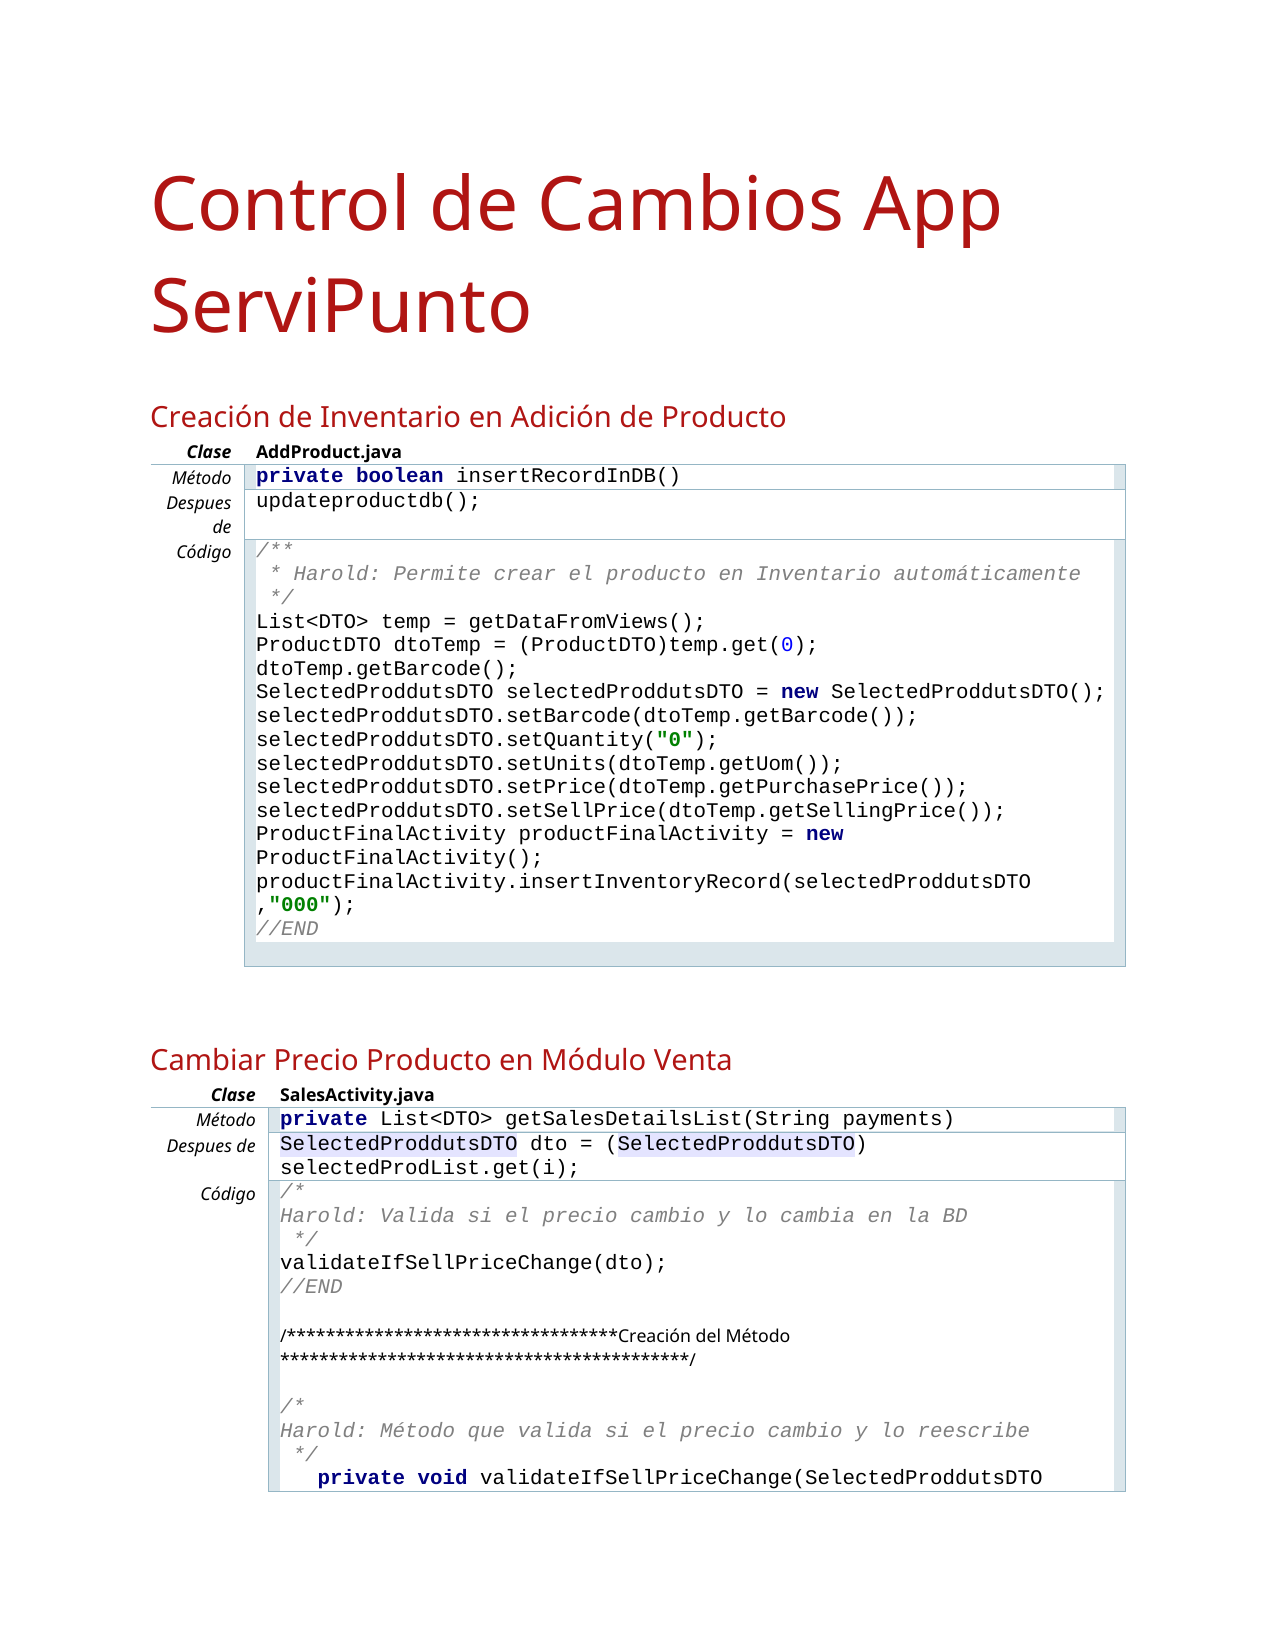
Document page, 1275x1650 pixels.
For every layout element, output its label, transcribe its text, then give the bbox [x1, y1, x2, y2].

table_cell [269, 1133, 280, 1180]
subtitle Cambiar Precio Producto en Módulo Venta [150, 1039, 1125, 1078]
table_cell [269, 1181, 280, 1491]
table_cell Despues de [151, 1132, 268, 1180]
table_cell updateproductdb(); [245, 490, 1125, 539]
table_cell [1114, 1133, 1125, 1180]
table_cell Método [151, 1108, 268, 1132]
table_header SalesActivity.java [269, 1083, 1126, 1107]
table_header AddProduct.java [245, 440, 1126, 464]
title Control de Cambios App ServiPunto [150, 150, 1125, 354]
table_header Clase [151, 440, 244, 464]
table_cell Código [151, 539, 244, 966]
table_cell /** * Harold: Permite crear el producto en Inventario automáticamente */ List<DTO> temp = getDataFromViews(); ProductDTO dtoTemp = (ProductDTO)temp.get(0); dtoTemp.getBarcode(); SelectedProddutsDTO selectedProddutsDTO = new SelectedProddutsDTO(); selectedProddutsDTO.setBarcode(dtoTemp.getBarcode()); selectedProddutsDTO.setQuantity("0"); selectedProddutsDTO.setUnits(dtoTemp.getUom()); selectedProddutsDTO.setPrice(dtoTemp.getPurchasePrice()); selectedProddutsDTO.setSellPrice(dtoTemp.getSellingPrice()); ProductFinalActivity productFinalActivity = new ProductFinalActivity(); productFinalActivity.insertInventoryRecord(selectedProddutsDTO,"000"); //END [245, 540, 1125, 966]
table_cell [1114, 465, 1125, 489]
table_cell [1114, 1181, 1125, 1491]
subtitle Creación de Inventario en Adición de Producto [150, 396, 1125, 436]
table_header Clase [151, 1083, 269, 1107]
table_cell Método [151, 465, 244, 489]
table_cell Despues de [151, 489, 244, 539]
table_cell private List<DTO> getSalesDetailsList(String payments) [269, 1108, 1125, 1132]
table_cell Código [151, 1180, 268, 1491]
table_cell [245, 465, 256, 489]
